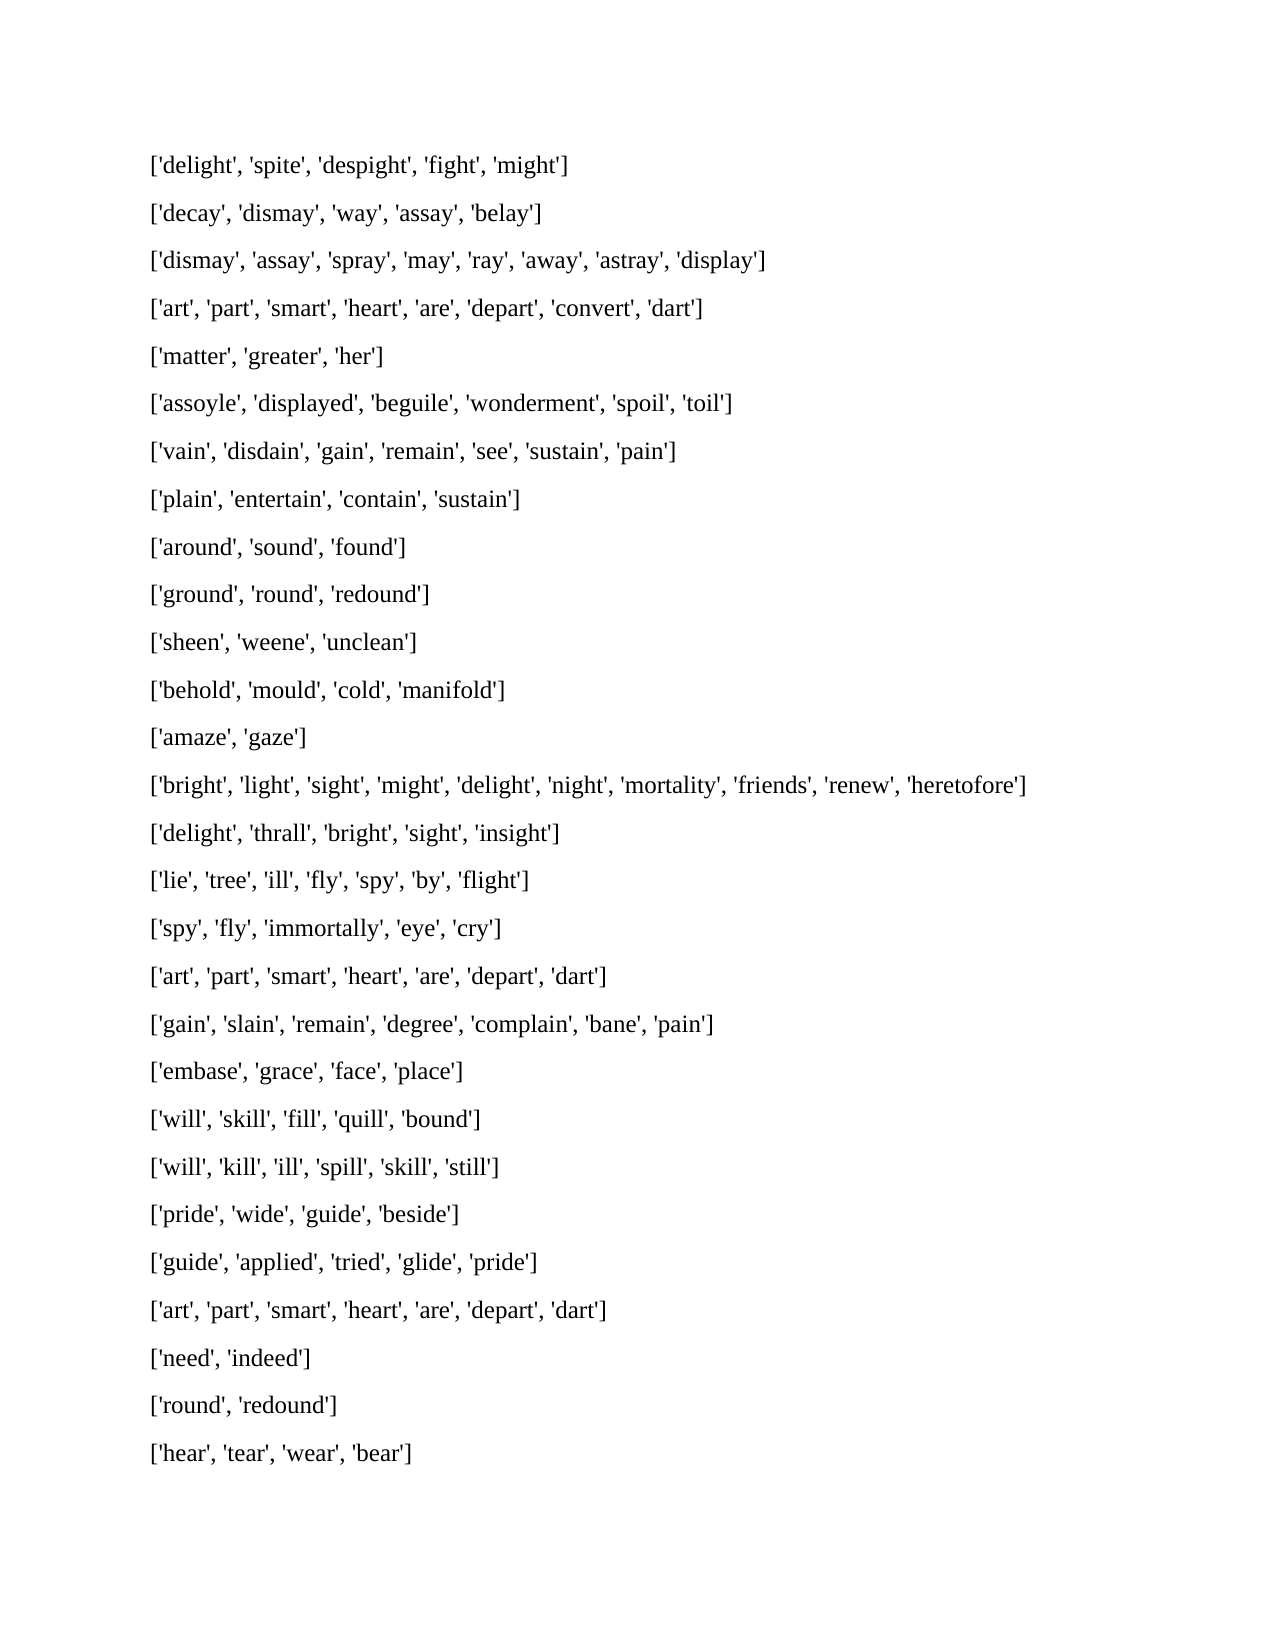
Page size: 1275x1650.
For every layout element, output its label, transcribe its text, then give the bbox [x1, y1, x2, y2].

text ['matter', 'greater', 'her'] [150, 341, 1125, 369]
text ['art', 'part', 'smart', 'heart', 'are', 'depart', 'convert', 'dart'] [150, 293, 1125, 322]
text ['gain', 'slain', 'remain', 'degree', 'complain', 'bane', 'pain'] [150, 1009, 1125, 1037]
text ['round', 'redound'] [150, 1390, 1125, 1419]
text ['art', 'part', 'smart', 'heart', 'are', 'depart', 'dart'] [150, 1295, 1125, 1324]
text ['sheen', 'weene', 'unclean'] [150, 627, 1125, 656]
text ['ground', 'round', 'redound'] [150, 579, 1125, 608]
text ['vain', 'disdain', 'gain', 'remain', 'see', 'sustain', 'pain'] [150, 436, 1125, 465]
text ['delight', 'thrall', 'bright', 'sight', 'insight'] [150, 818, 1125, 847]
text ['art', 'part', 'smart', 'heart', 'are', 'depart', 'dart'] [150, 961, 1125, 990]
text ['will', 'skill', 'fill', 'quill', 'bound'] [150, 1104, 1125, 1133]
text ['dismay', 'assay', 'spray', 'may', 'ray', 'away', 'astray', 'display'] [150, 245, 1125, 274]
text ['spy', 'fly', 'immortally', 'eye', 'cry'] [150, 913, 1125, 942]
text ['plain', 'entertain', 'contain', 'sustain'] [150, 484, 1125, 513]
text ['behold', 'mould', 'cold', 'manifold'] [150, 675, 1125, 703]
text ['lie', 'tree', 'ill', 'fly', 'spy', 'by', 'flight'] [150, 866, 1125, 894]
text ['delight', 'spite', 'despight', 'fight', 'might'] [150, 150, 1125, 179]
text ['embase', 'grace', 'face', 'place'] [150, 1056, 1125, 1085]
text ['around', 'sound', 'found'] [150, 532, 1125, 560]
text ['amaze', 'gaze'] [150, 722, 1125, 751]
text ['assoyle', 'displayed', 'beguile', 'wonderment', 'spoil', 'toil'] [150, 388, 1125, 417]
text ['need', 'indeed'] [150, 1343, 1125, 1371]
text ['will', 'kill', 'ill', 'spill', 'skill', 'still'] [150, 1152, 1125, 1181]
text ['bright', 'light', 'sight', 'might', 'delight', 'night', 'mortality', 'friends', 'renew', 'heretofore'] [150, 770, 1125, 799]
text ['pride', 'wide', 'guide', 'beside'] [150, 1199, 1125, 1228]
text ['hear', 'tear', 'wear', 'bear'] [150, 1438, 1125, 1467]
text ['decay', 'dismay', 'way', 'assay', 'belay'] [150, 198, 1125, 226]
text ['guide', 'applied', 'tried', 'glide', 'pride'] [150, 1247, 1125, 1276]
